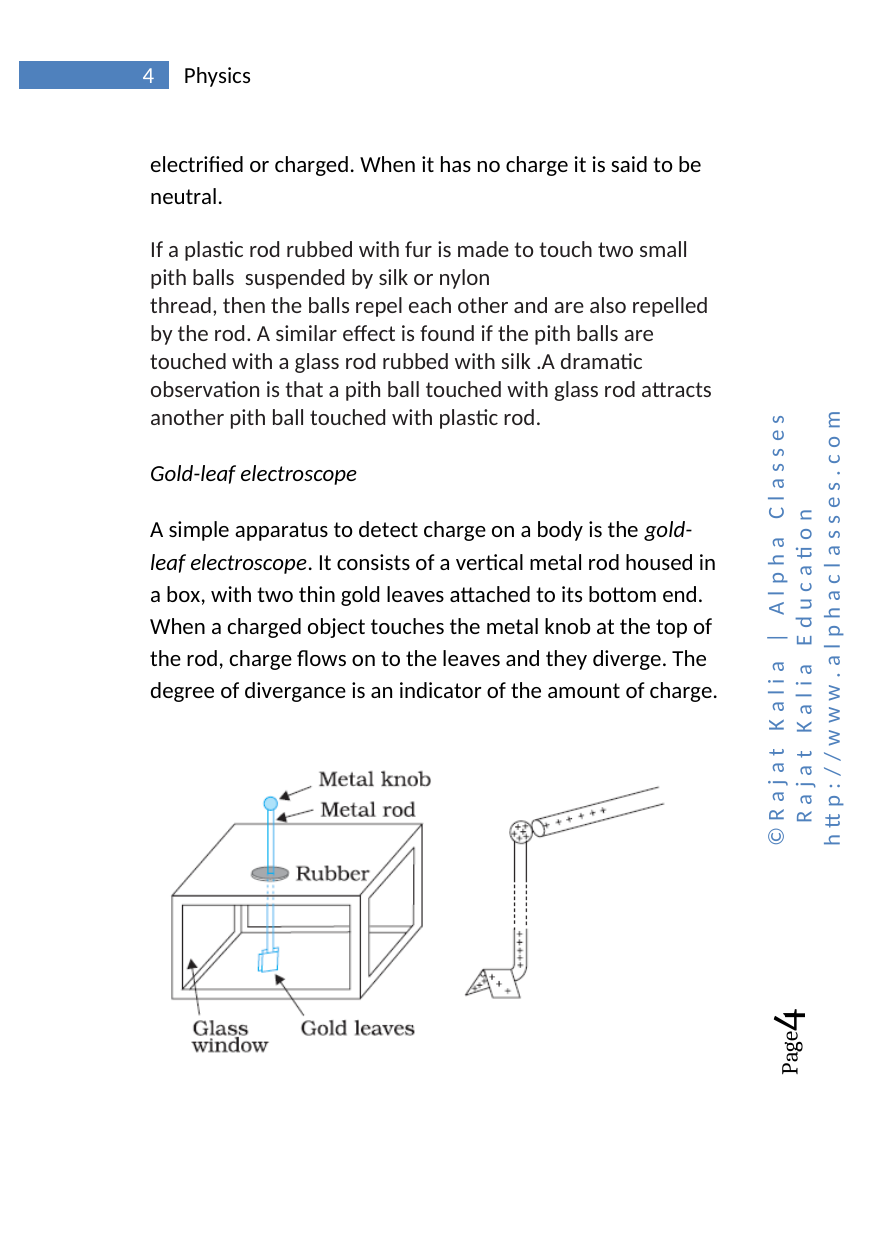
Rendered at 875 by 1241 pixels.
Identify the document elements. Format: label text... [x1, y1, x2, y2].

text thread, then the balls repel each other and are also repelled by the rod. A similar effect is found if the pith balls are touched with a glass rod rubbed with silk .A dramatic observation is that a pith ball touched with glass rod attracts another pith ball touched with plastic rod. [150, 291, 724, 431]
text If a plastic rod rubbed with fur is made to touch two small pith balls suspended by silk or nylon [150, 235, 724, 291]
text A simple apparatus to detect charge on a body is the gold-leaf electroscope. It consists of a vertical metal rod housed in a box, with two thin gold leaves attached to its bottom end. When a charged object touches the metal knob at the top of the rod, charge flows on to the leaves and they diverge. The degree of divergance is an indicator of the amount of charge. [150, 515, 724, 737]
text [150, 150, 724, 210]
text Gold-leaf electroscope [150, 459, 724, 487]
